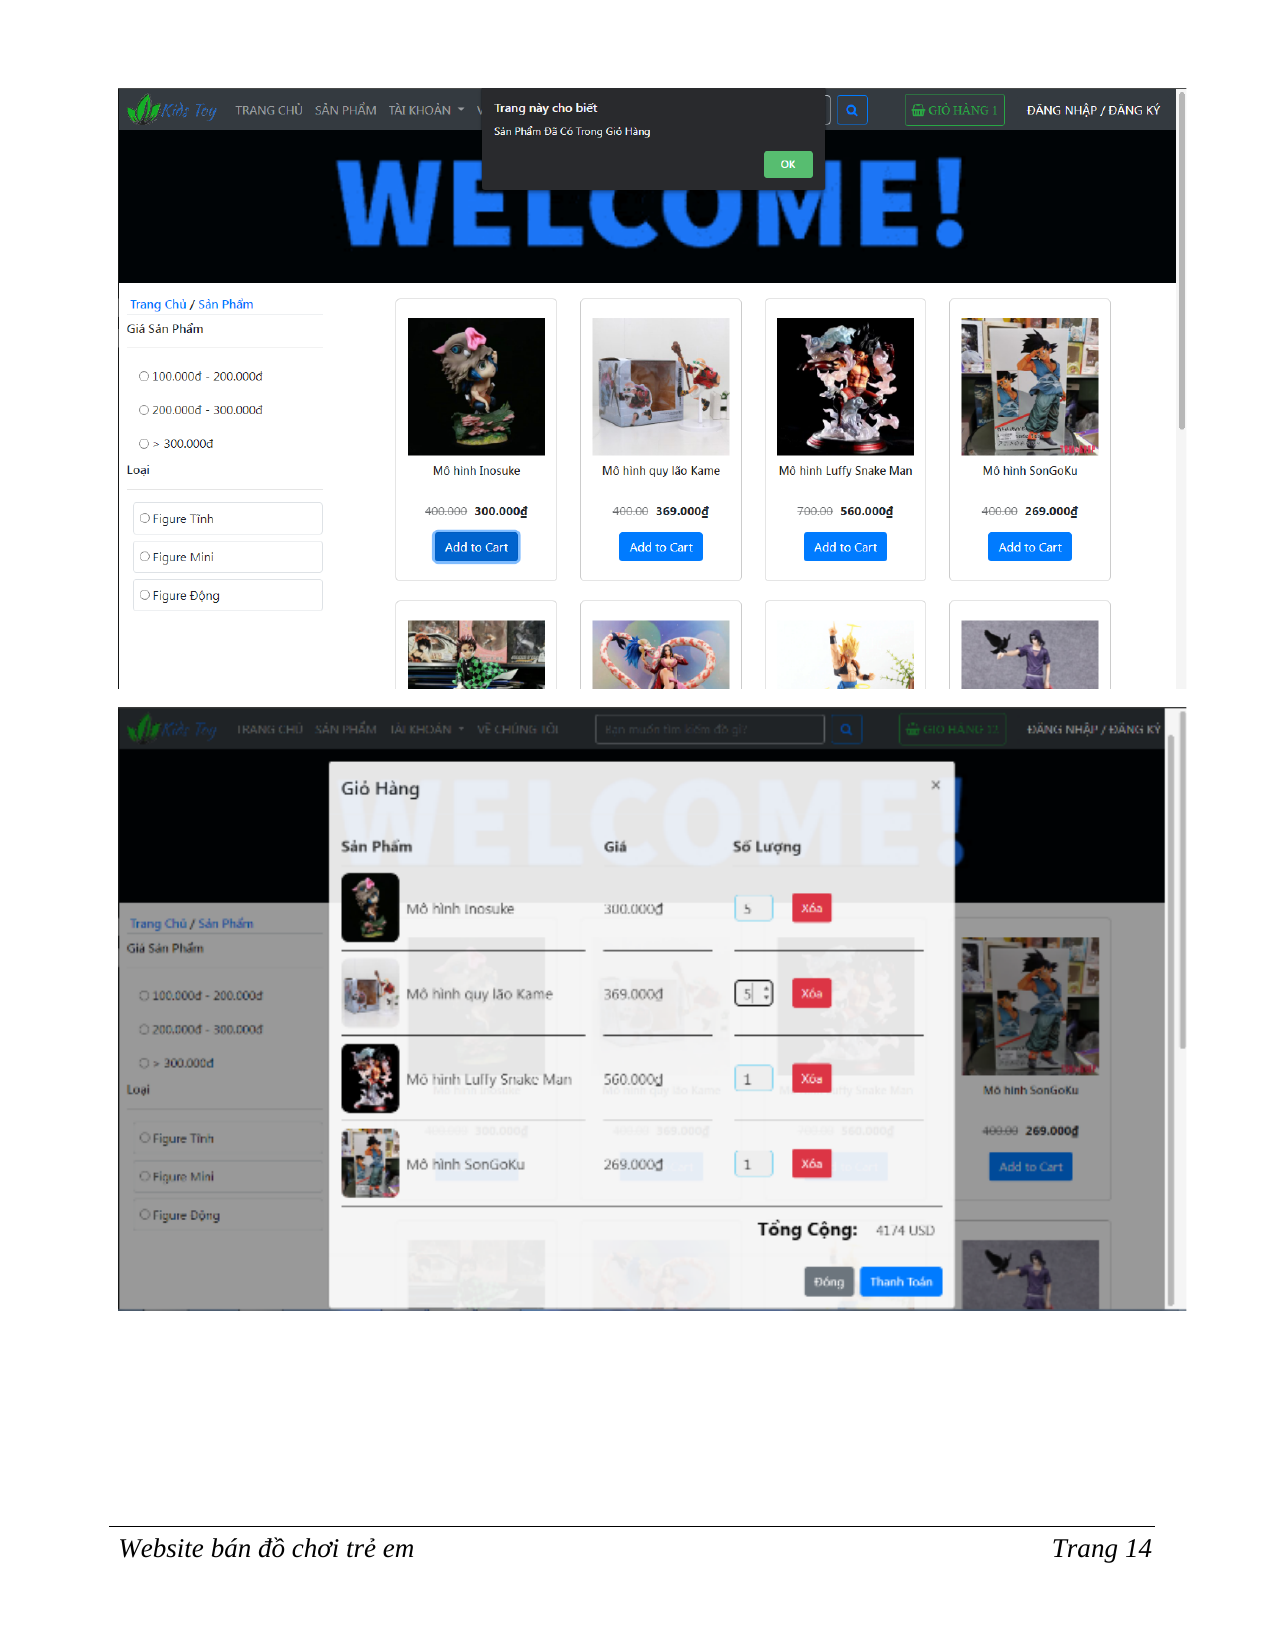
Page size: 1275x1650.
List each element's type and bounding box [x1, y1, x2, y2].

picture [118, 707, 1187, 1311]
picture [118, 88, 1187, 689]
